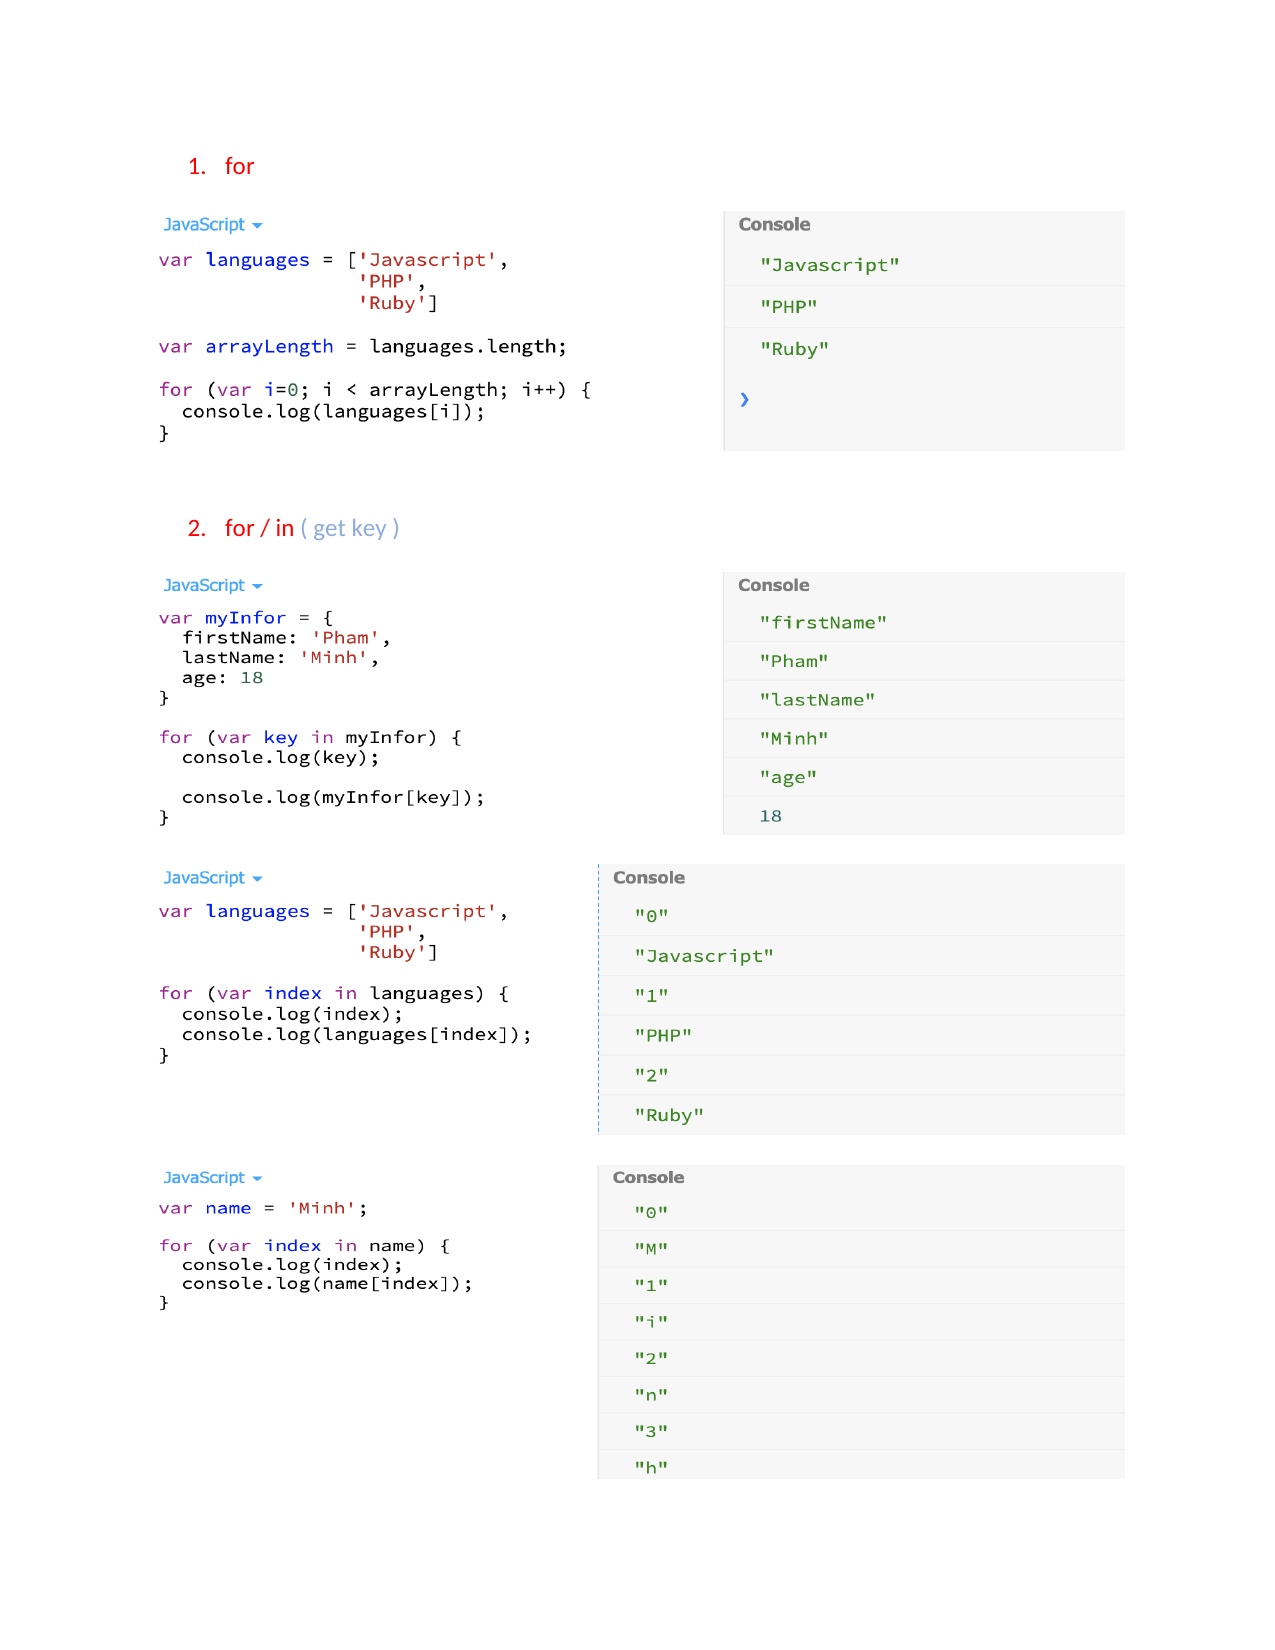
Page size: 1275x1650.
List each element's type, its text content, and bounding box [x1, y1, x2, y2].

picture [150, 211, 1125, 451]
picture [150, 1165, 1125, 1479]
list for / in ( get key ) [187, 512, 1125, 542]
picture [150, 572, 1125, 835]
list for [187, 150, 1125, 181]
picture [150, 864, 1125, 1135]
